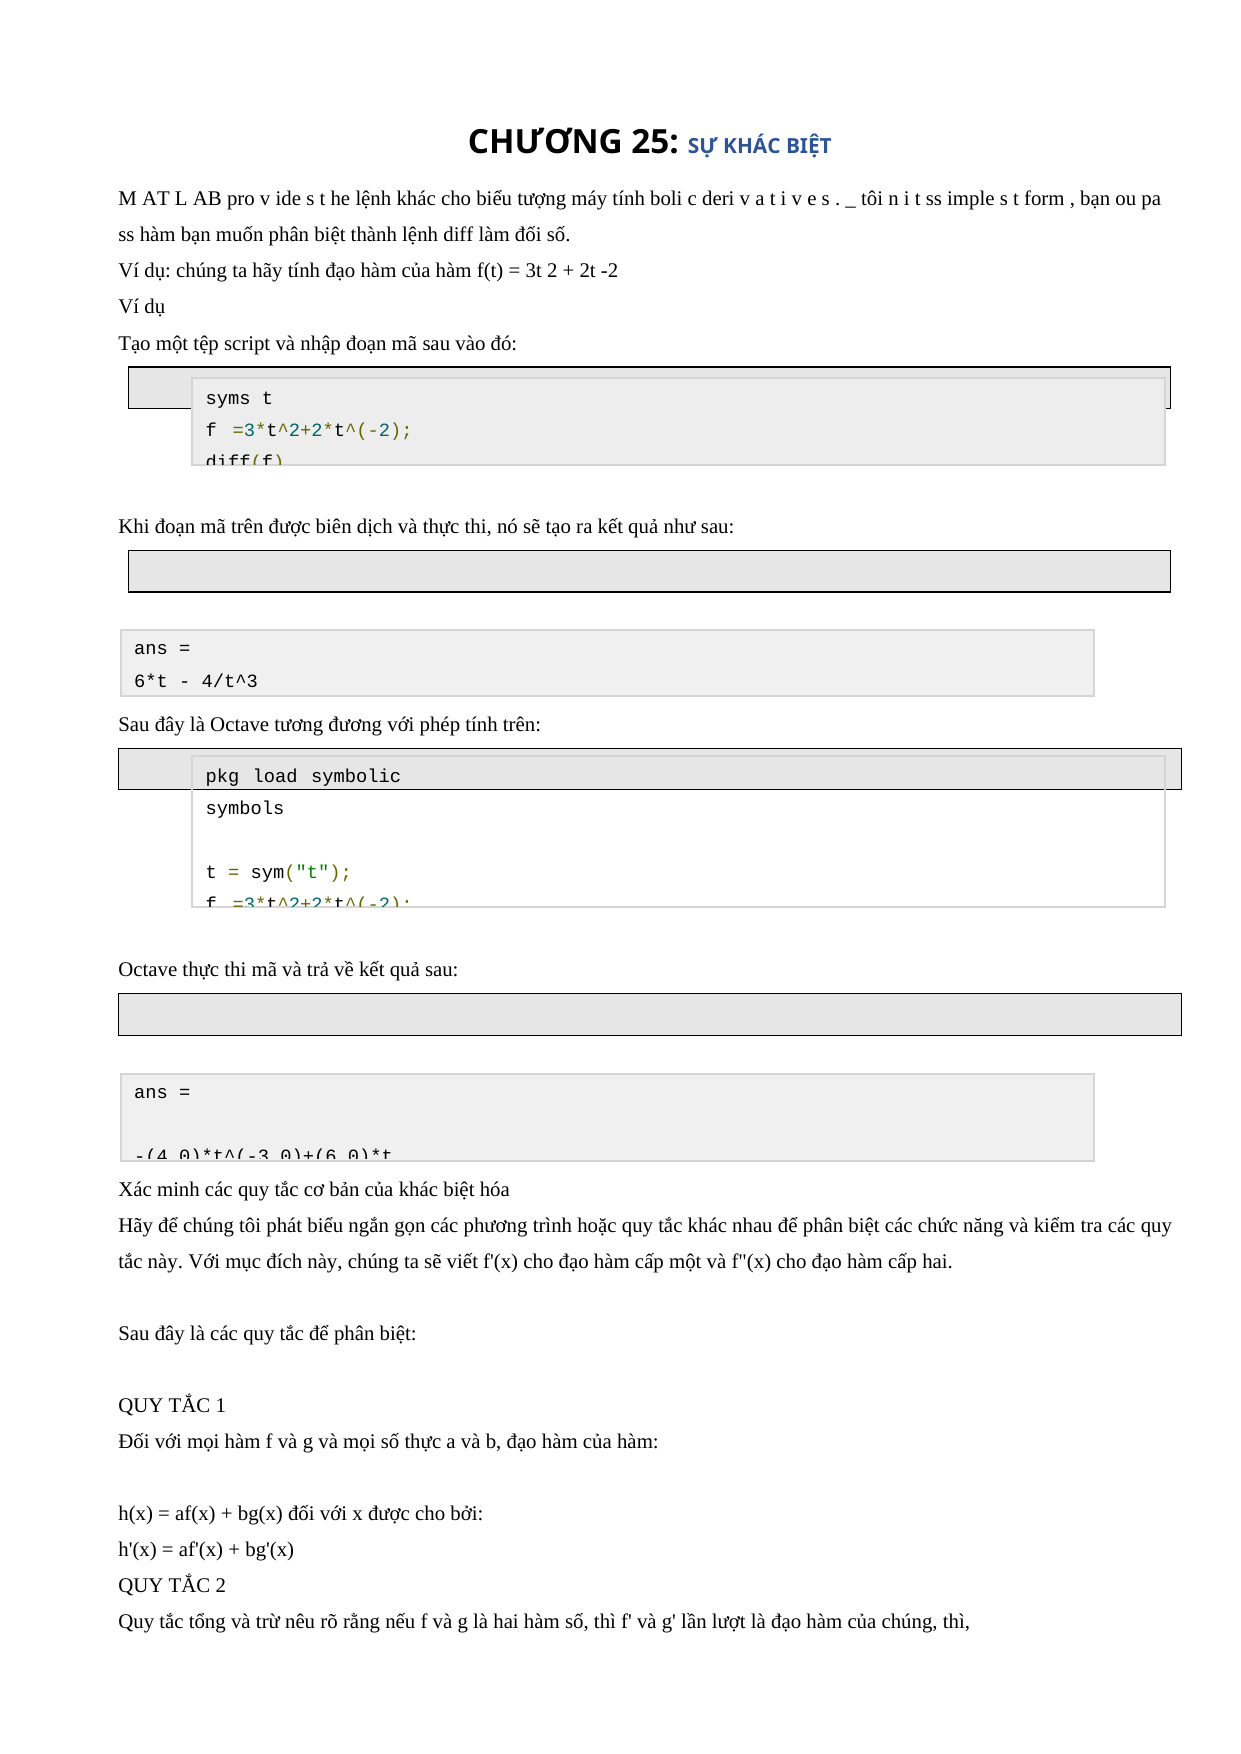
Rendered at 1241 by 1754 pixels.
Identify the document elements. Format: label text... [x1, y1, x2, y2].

text Khi đoạn mã trên được biên dịch và thực thi, nó sẽ tạo ra kết quả như sau: [118, 514, 1181, 538]
text Sau đây là các quy tắc để phân biệt: [118, 1321, 1181, 1345]
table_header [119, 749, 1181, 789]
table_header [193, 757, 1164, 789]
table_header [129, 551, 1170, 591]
text Xác minh các quy tắc cơ bản của khác biệt hóa [118, 1177, 1181, 1201]
text Octave thực thi mã và trả về kết quả sau: [118, 957, 1181, 981]
subtitle SỰ KHÁC BIỆT [118, 118, 1181, 163]
text Sau đây là Octave tương đương với phép tính trên: [118, 712, 1181, 736]
text Tạo một tệp script và nhập đoạn mã sau vào đó: [118, 330, 1181, 354]
text QUY TẮC 2 [118, 1573, 1181, 1597]
text h'(x) = af'(x) + bg'(x) [118, 1537, 1181, 1561]
text Quy tắc tổng và trừ nêu rõ rằng nếu f và g là hai hàm số, thì f' và g' lần lượt là đạo hàm của chúng, thì, [118, 1609, 1181, 1633]
text Hãy để chúng tôi phát biểu ngắn gọn các phương trình hoặc quy tắc khác nhau để phân biệt các chức năng và kiểm tra các quy tắc này. Với mục đích này, chúng ta sẽ viết f'(x) cho đạo hàm cấp một và f"(x) cho đạo hàm cấp hai. [118, 1213, 1181, 1273]
text h(x) = af(x) + bg(x) đối với x được cho bởi: [118, 1501, 1181, 1525]
text QUY TẮC 1 [118, 1393, 1181, 1417]
text Ví dụ: chúng ta hãy tính đạo hàm của hàm f(t) = 3t 2 + 2t -2 [118, 258, 1181, 282]
text Đối với mọi hàm f và g và mọi số thực a và b, đạo hàm của hàm: [118, 1429, 1181, 1453]
text Ví dụ [118, 294, 1181, 318]
text M AT L AB pro v ide s t he lệnh khác cho biểu tượng máy tính boli c deri v a t i v e s . _ tôi n i t ss imple s t form , bạn ou pa ss hàm bạn muốn phân biệt thành lệnh diff làm đối số. [118, 186, 1181, 246]
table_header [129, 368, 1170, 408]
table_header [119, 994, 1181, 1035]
